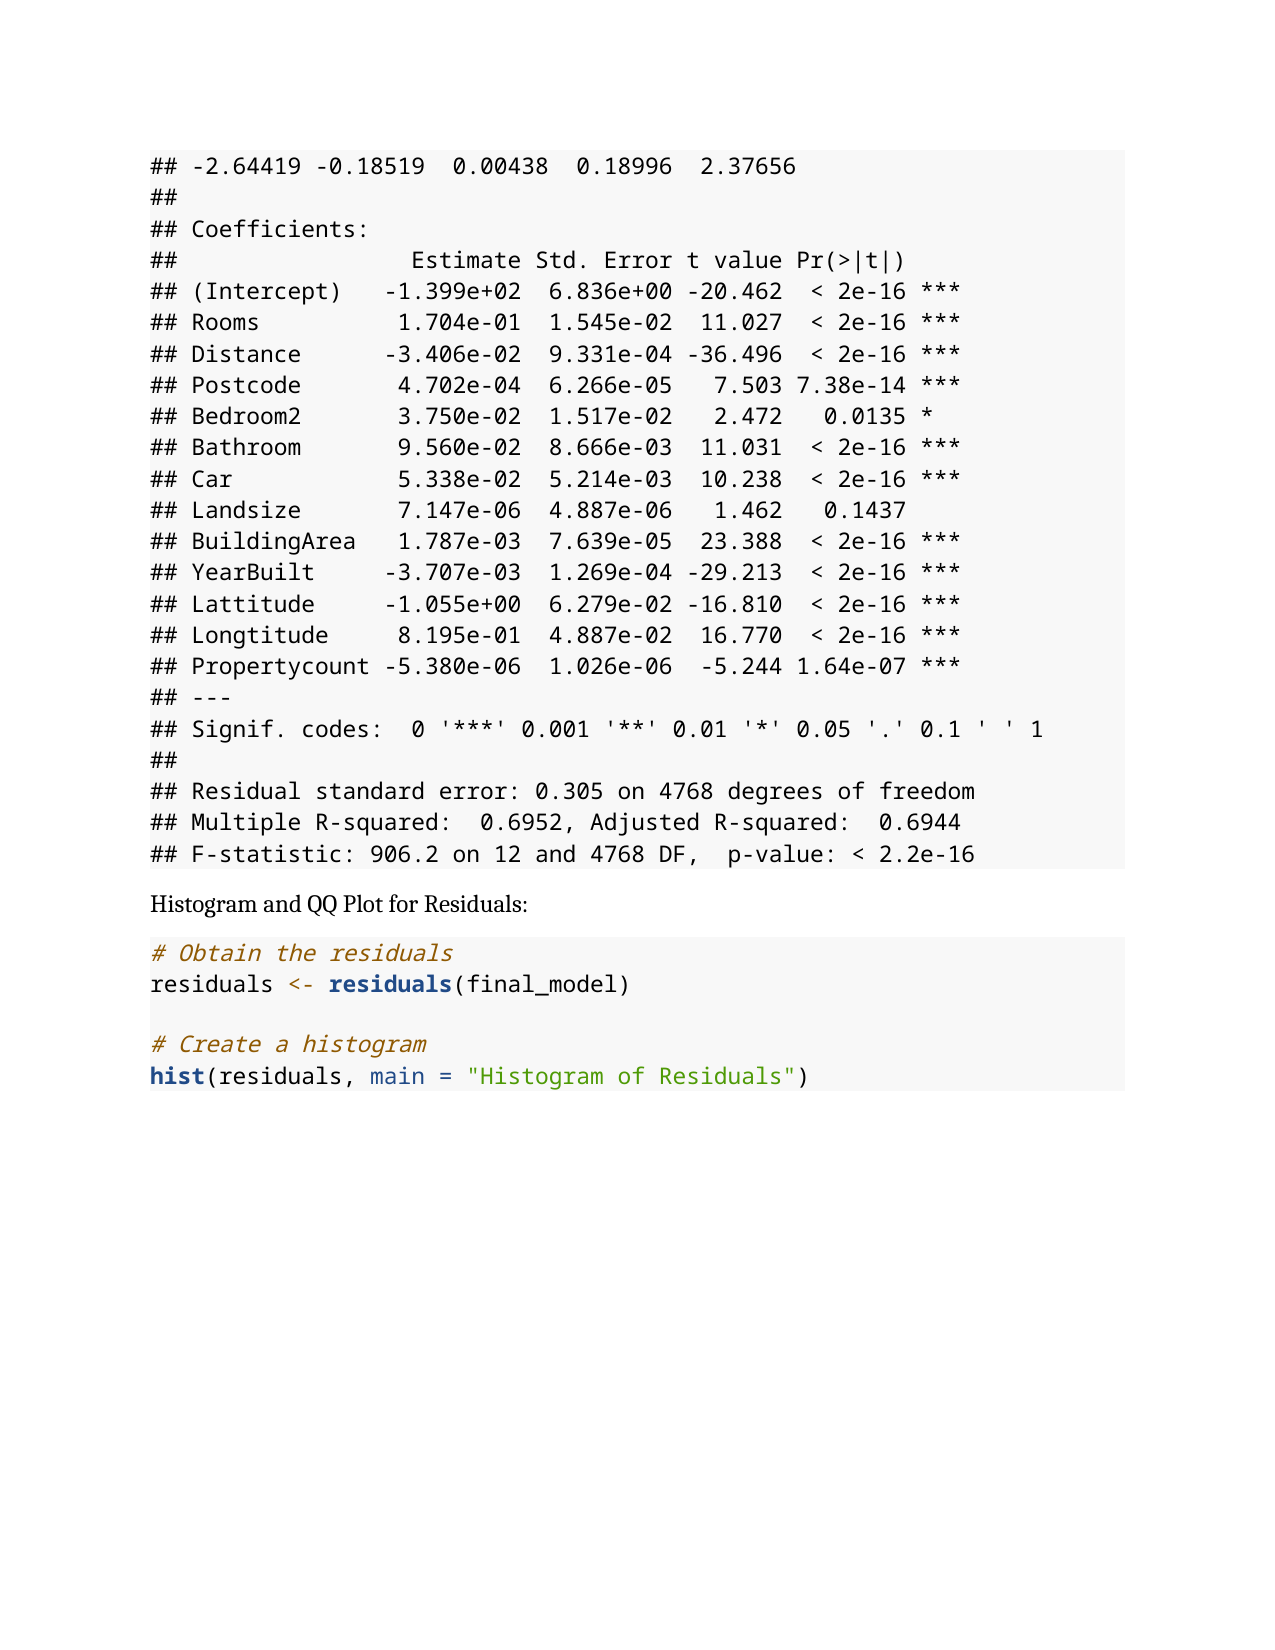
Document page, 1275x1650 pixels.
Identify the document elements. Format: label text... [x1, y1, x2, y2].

text Histogram and QQ Plot for Residuals: [150, 889, 1125, 918]
text # Obtain the residuals residuals <- residuals(final_model) # Create a histogram hist(residuals, main = "Histogram of Residuals") [150, 937, 1125, 1091]
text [150, 150, 1125, 869]
